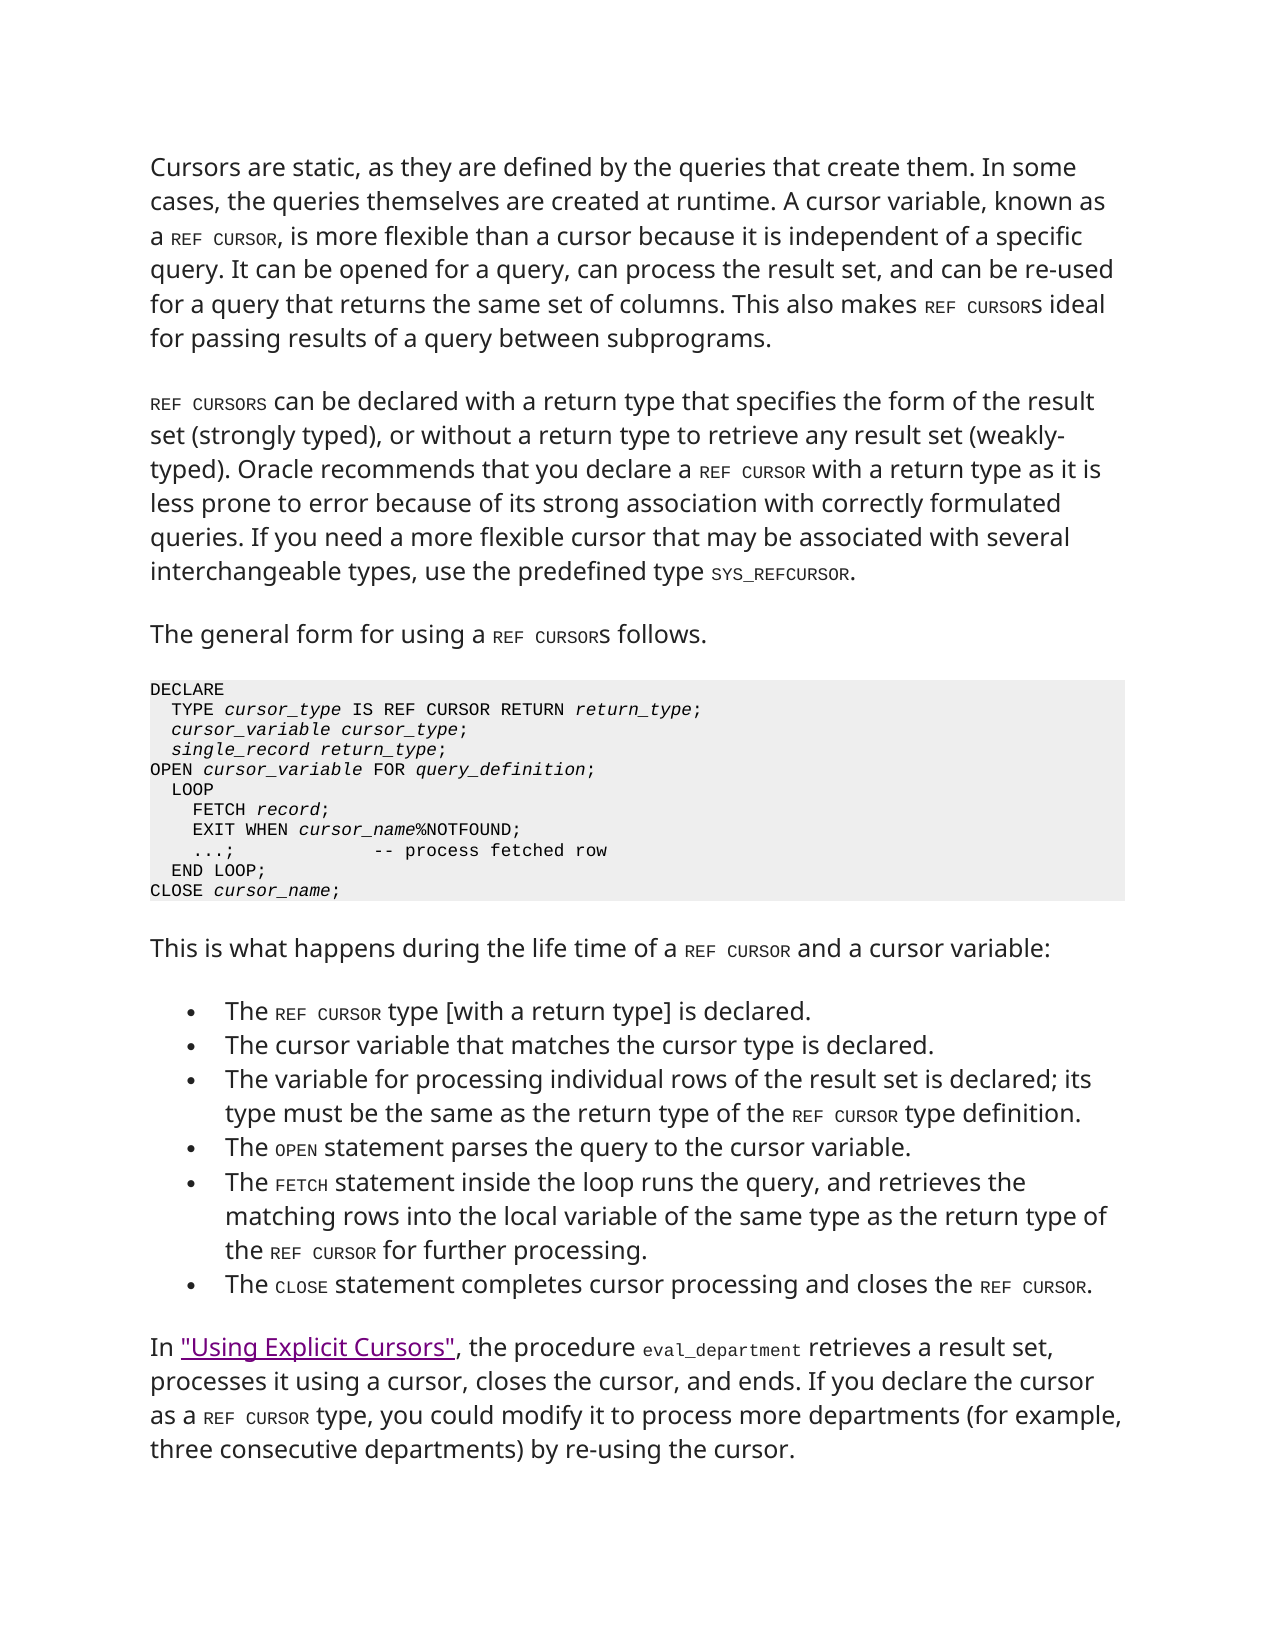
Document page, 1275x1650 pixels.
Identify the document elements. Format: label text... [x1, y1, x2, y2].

text single_record return_type; [150, 741, 1125, 761]
text cursor_variable cursor_type; [150, 721, 1125, 741]
list The FETCH statement inside the loop runs the query, and retrieves the matching rows into the local variable of the same type as the return type of the REF CURSOR for further processing. [187, 1164, 1125, 1266]
text ...; -- process fetched row [150, 841, 1125, 861]
text The general form for using a REF CURSORs follows. [150, 617, 1125, 651]
text REF CURSORS can be declared with a return type that specifies the form of the result set (strongly typed), or without a return type to retrieve any result set (weakly-typed). Oracle recommends that you declare a REF CURSOR with a return type as it is less prone to error because of its strong association with correctly formulated queries. If you need a more flexible cursor that may be associated with several interchangeable types, use the predefined type SYS_REFCURSOR. [150, 383, 1125, 588]
list The variable for processing individual rows of the result set is declared; its type must be the same as the return type of the REF CURSOR type definition. [187, 1062, 1125, 1130]
list The REF CURSOR type [with a return type] is declared. [187, 994, 1125, 1028]
text OPEN cursor_variable FOR query_definition; [150, 761, 1125, 781]
text FETCH record; [150, 801, 1125, 821]
text In "Using Explicit Cursors", the procedure eval_department retrieves a result set, processes it using a cursor, closes the cursor, and ends. If you declare the cursor as a REF CURSOR type, you could modify it to process more departments (for example, three consecutive departments) by re-using the cursor. [150, 1329, 1125, 1466]
text LOOP [150, 781, 1125, 801]
text EXIT WHEN cursor_name%NOTFOUND; [150, 821, 1125, 841]
text This is what happens during the life time of a REF CURSOR and a cursor variable: [150, 931, 1125, 965]
text Cursors are static, as they are defined by the queries that create them. In some cases, the queries themselves are created at runtime. A cursor variable, known as a REF CURSOR, is more flexible than a cursor because it is independent of a specific query. It can be opened for a query, can process the result set, and can be re-used for a query that returns the same set of columns. This also makes REF CURSORs ideal for passing results of a query between subprograms. [150, 150, 1125, 354]
text END LOOP; [150, 861, 1125, 881]
text TYPE cursor_type IS REF CURSOR RETURN return_type; [150, 700, 1125, 721]
list The CLOSE statement completes cursor processing and closes the REF CURSOR. [187, 1266, 1125, 1300]
text DECLARE [150, 680, 1125, 700]
list The OPEN statement parses the query to the cursor variable. [187, 1130, 1125, 1164]
list The cursor variable that matches the cursor type is declared. [187, 1028, 1125, 1062]
text CLOSE cursor_name; [150, 881, 1125, 901]
